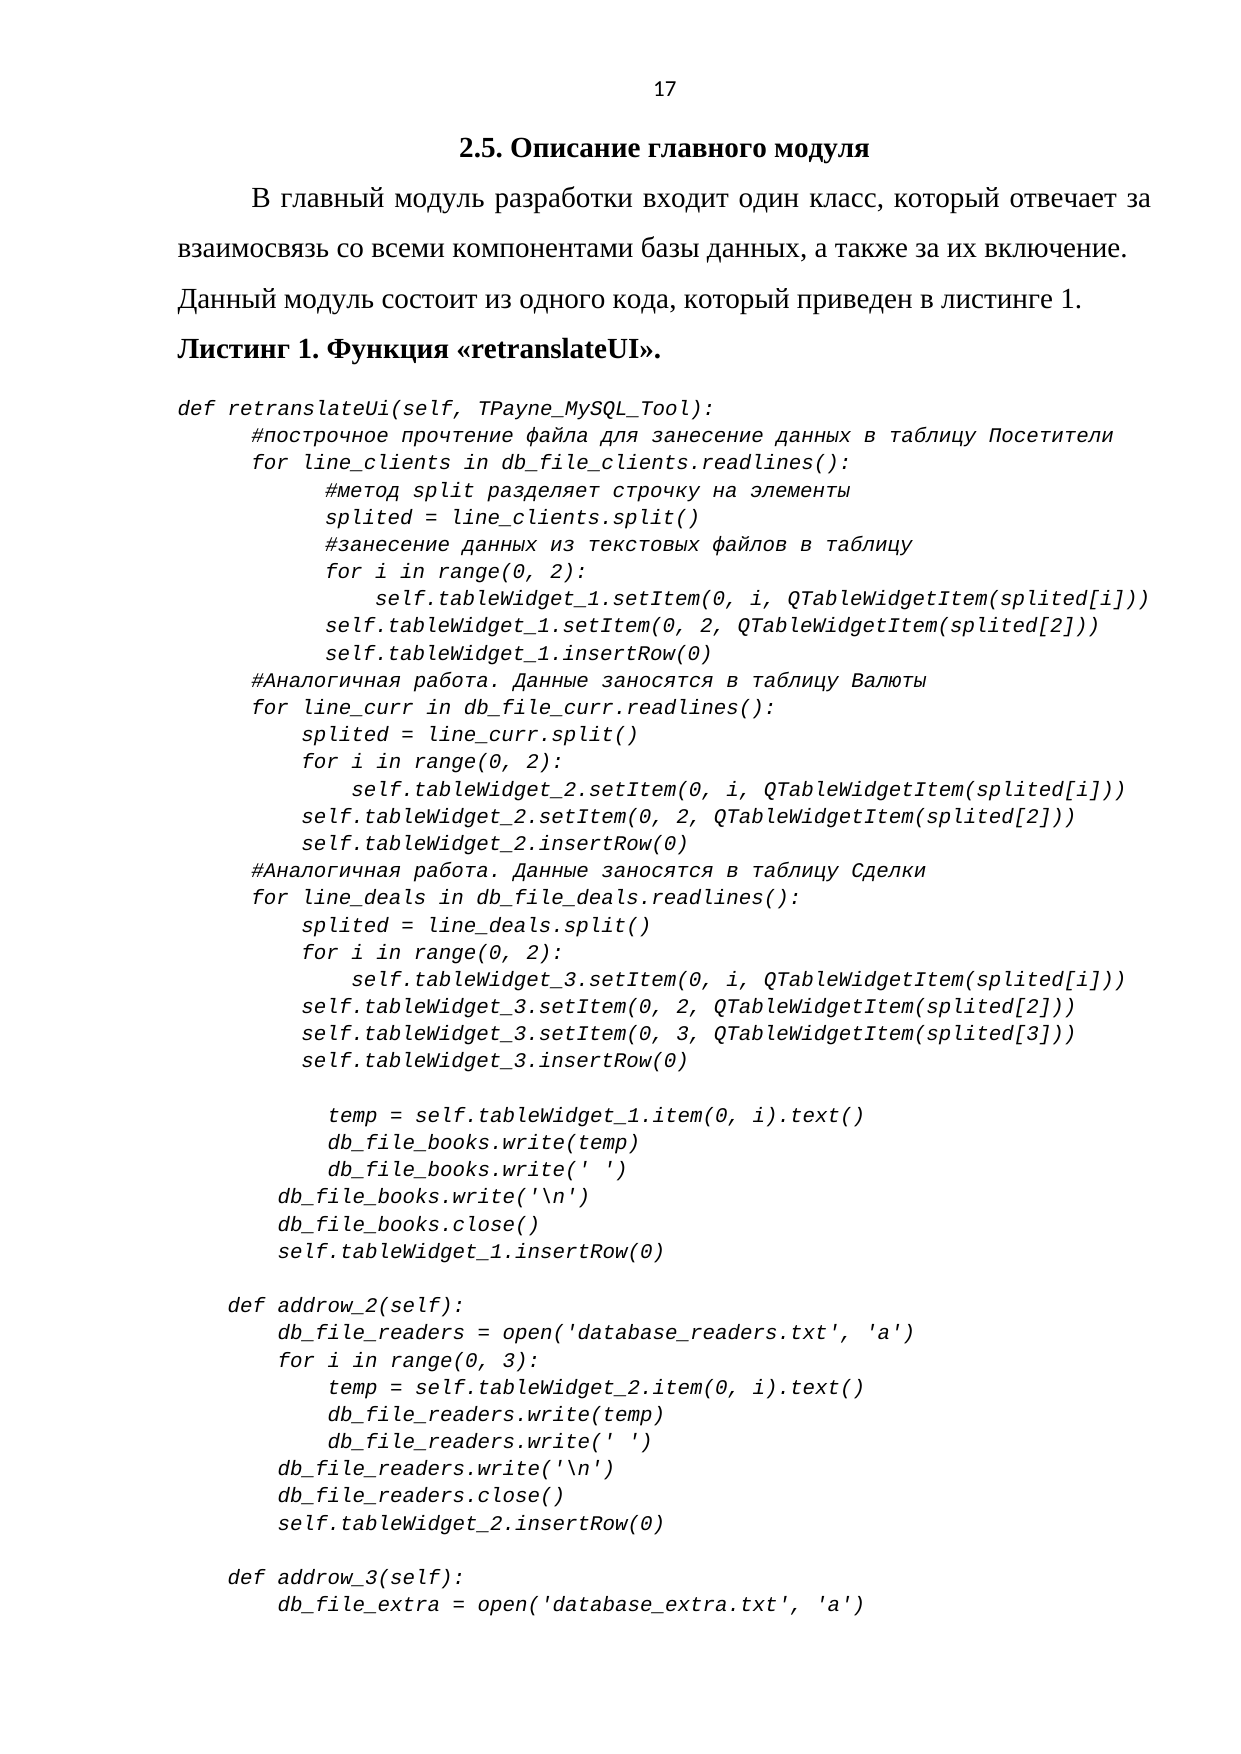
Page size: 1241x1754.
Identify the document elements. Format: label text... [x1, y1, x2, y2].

text db_file_books.write(temp) [177, 1132, 1152, 1156]
text for i in range(0, 3): [177, 1349, 1152, 1373]
text self.tableWidget_1.setItem(0, 2, QTableWidgetItem(splited[2])) [251, 616, 1152, 639]
text Данный модуль состоит из одного кода, который приведен в листинге 1. [177, 281, 1152, 314]
text temp = self.tableWidget_1.item(0, i).text() [177, 1105, 1152, 1128]
text db_file_readers.write(' ') [177, 1431, 1152, 1455]
text def retranslateUi(self, TPayne_MySQL_Tool): [177, 398, 1152, 422]
text db_file_readers.write(temp) [177, 1404, 1152, 1428]
text self.tableWidget_3.setItem(0, 2, QTableWidgetItem(splited[2])) [251, 996, 1152, 1020]
text self.tableWidget_2.insertRow(0) [177, 1513, 1152, 1536]
text self.tableWidget_1.insertRow(0) [251, 643, 1152, 666]
text self.tableWidget_2.setItem(0, i, QTableWidgetItem(splited[i])) [251, 779, 1152, 802]
text def addrow_2(self): [177, 1295, 1152, 1319]
text db_file_books.close() [177, 1214, 1152, 1237]
text self.tableWidget_1.insertRow(0) [177, 1241, 1152, 1264]
text db_file_readers.close() [177, 1486, 1152, 1509]
text for line_curr in db_file_curr.readlines(): [251, 697, 1152, 721]
text splited = line_curr.split() [251, 724, 1152, 748]
text splited = line_deals.split() [251, 914, 1152, 938]
text #занесение данных из текстовых файлов в таблицу [251, 534, 1152, 558]
text for i in range(0, 2): [251, 561, 1152, 585]
text self.tableWidget_2.insertRow(0) [251, 833, 1152, 857]
text for line_deals in db_file_deals.readlines(): [251, 887, 1152, 911]
text splited = line_clients.split() [251, 507, 1152, 530]
text db_file_extra = open('database_extra.txt', 'a') [177, 1594, 1152, 1618]
text for i in range(0, 2): [251, 942, 1152, 965]
text self.tableWidget_1.setItem(0, i, QTableWidgetItem(splited[i])) [251, 588, 1152, 612]
text db_file_books.write('\n') [177, 1186, 1152, 1210]
text self.tableWidget_3.setItem(0, 3, QTableWidgetItem(splited[3])) [251, 1023, 1152, 1047]
text #метод split разделяет строчку на элементы [177, 479, 1152, 503]
text В главный модуль разработки входит один класс, который отвечает за взаимосвязь со всеми компонентами базы данных, а также за их включение. [177, 180, 1152, 264]
text #построчное прочтение файла для занесение данных в таблицу Посетители [177, 425, 1152, 449]
text self.tableWidget_3.setItem(0, i, QTableWidgetItem(splited[i])) [251, 969, 1152, 993]
subtitle 2.5. Описание главного модуля [177, 130, 1152, 163]
text #Аналогичная работа. Данные заносятся в таблицу Валюты [251, 670, 1152, 693]
text db_file_readers.write('\n') [177, 1458, 1152, 1482]
text for i in range(0, 2): [251, 751, 1152, 775]
text temp = self.tableWidget_2.item(0, i).text() [177, 1377, 1152, 1400]
text db_file_readers = open('database_readers.txt', 'a') [177, 1322, 1152, 1346]
text self.tableWidget_2.setItem(0, 2, QTableWidgetItem(splited[2])) [251, 806, 1152, 829]
text db_file_books.write(' ') [177, 1159, 1152, 1183]
text Листинг 1. Функция «retranslateUI». [177, 331, 1152, 364]
text #Аналогичная работа. Данные заносятся в таблицу Сделки [251, 860, 1152, 884]
text for line_clients in db_file_clients.readlines(): [177, 452, 1152, 476]
text def addrow_3(self): [177, 1567, 1152, 1591]
text self.tableWidget_3.insertRow(0) [251, 1051, 1152, 1074]
